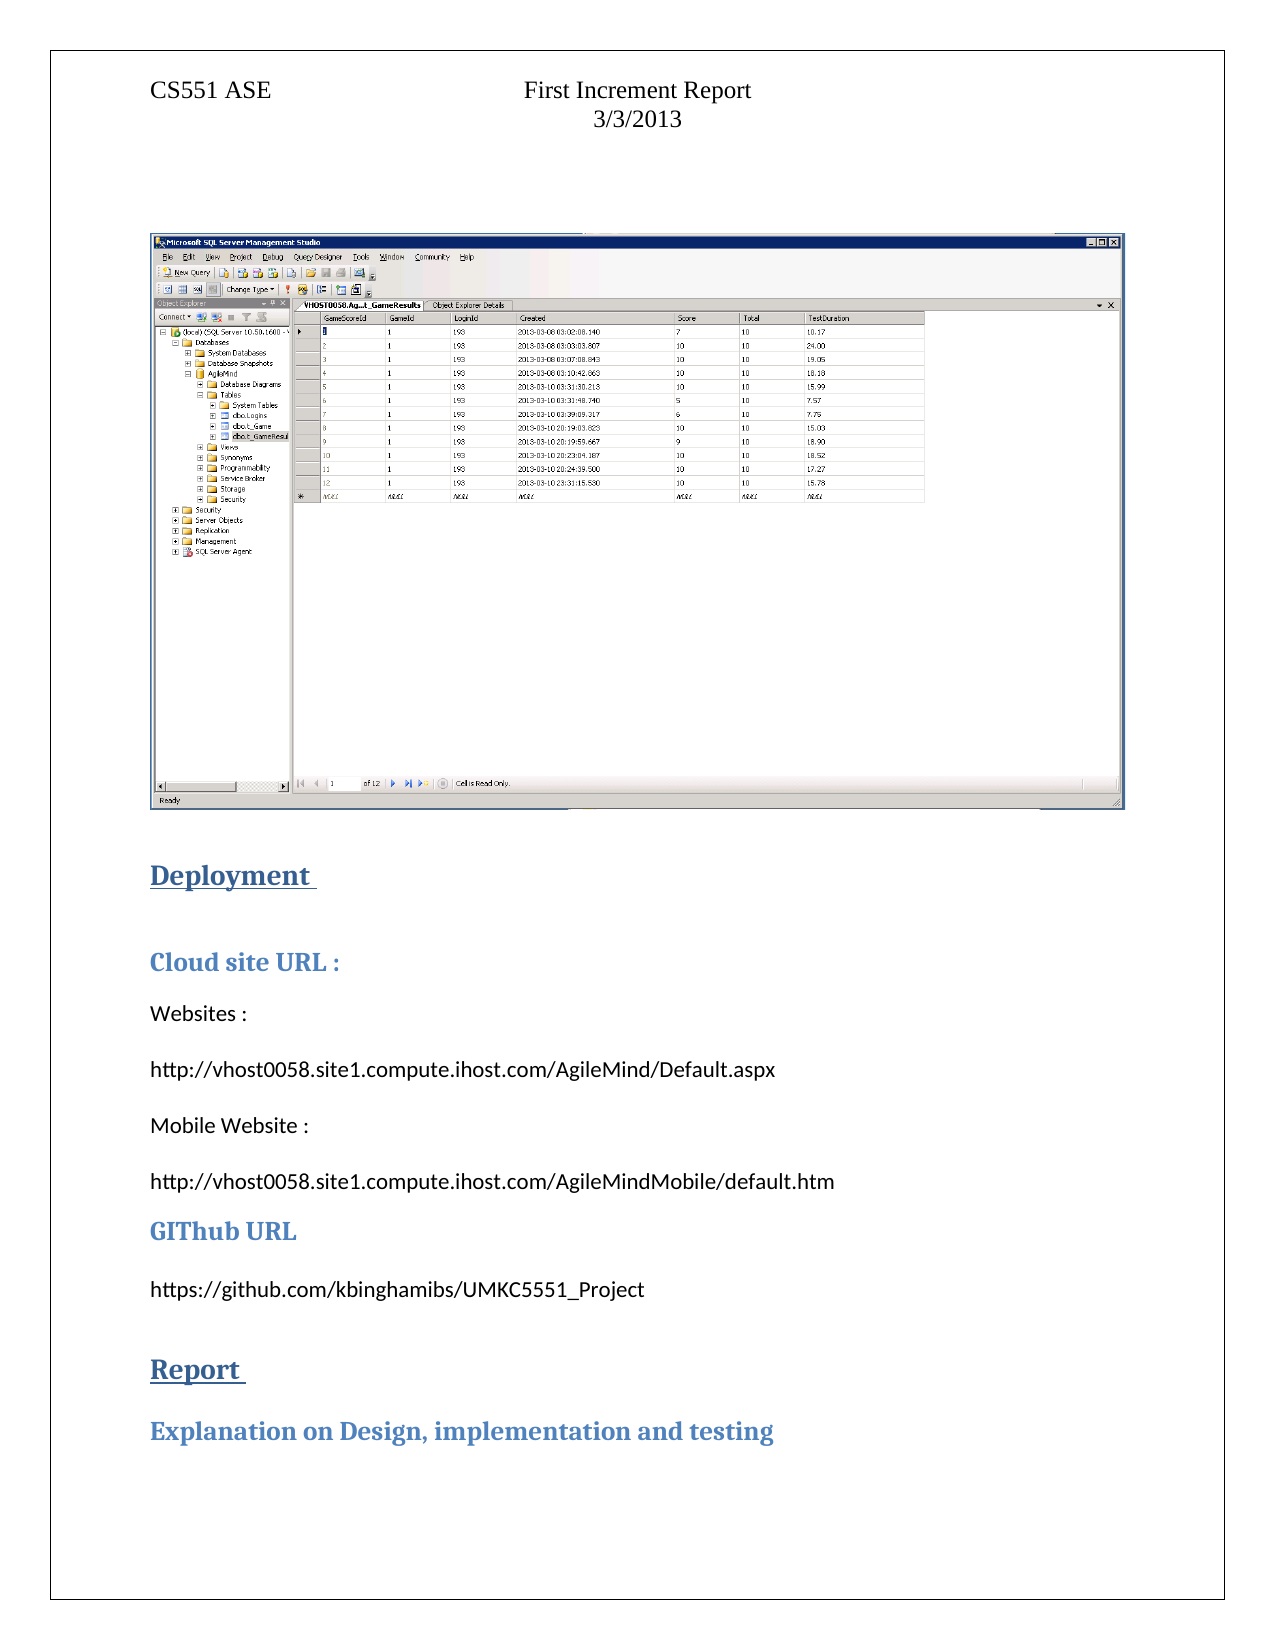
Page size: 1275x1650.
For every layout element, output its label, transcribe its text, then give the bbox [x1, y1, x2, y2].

text Mobile Website : [150, 1111, 1125, 1139]
picture [150, 233, 1125, 810]
subtitle Deployment [150, 859, 1125, 893]
subtitle Report [150, 1353, 1125, 1387]
subtitle GIThub URL [150, 1216, 1125, 1247]
text https://github.com/kbinghamibs/UMKC5551_Project [150, 1275, 1125, 1303]
text Explanation on Design, implementation and testing [150, 1416, 1125, 1447]
text http://vhost0058.site1.compute.ihost.com/AgileMindMobile/default.htm [150, 1167, 1125, 1195]
subtitle Websites : [150, 999, 1125, 1027]
text http://vhost0058.site1.compute.ihost.com/AgileMind/Default.aspx [150, 1055, 1125, 1083]
subtitle Cloud site URL : [150, 947, 1125, 978]
